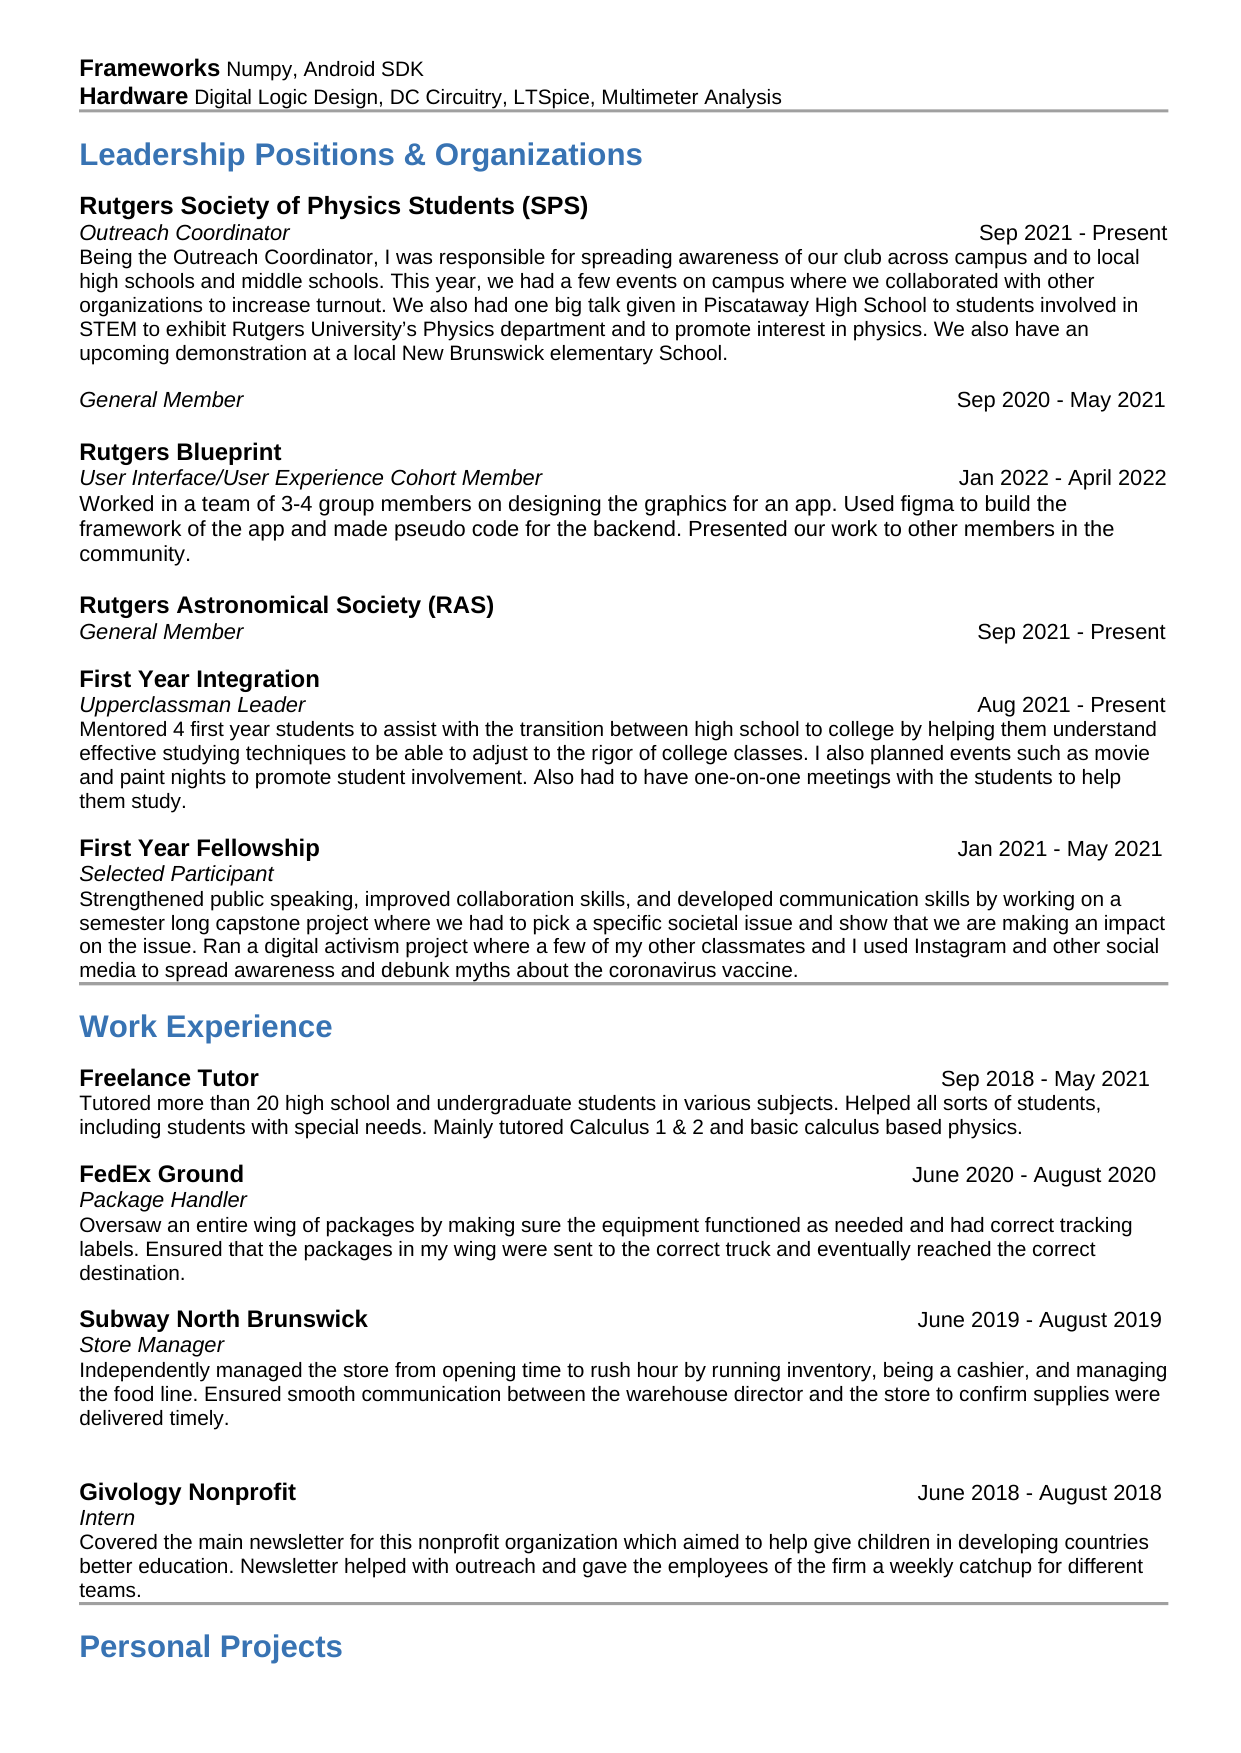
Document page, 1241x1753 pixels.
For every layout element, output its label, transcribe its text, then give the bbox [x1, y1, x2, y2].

text Leadership Positions & Organizations [79, 136, 1168, 172]
text First Year Fellowship Jan 2021 - May 2021 [79, 833, 1168, 861]
text Outreach Coordinator Sep 2021 - Present [79, 219, 1168, 245]
text Subway North Brunswick June 2019 - August 2019 [79, 1305, 1168, 1332]
text Oversaw an entire wing of packages by making sure the equipment functioned as needed and had correct tracking labels. Ensured that the packages in my wing were sent to the correct truck and eventually reached the correct destination. [79, 1212, 1168, 1284]
text Givology Nonprofit June 2018 - August 2018 [79, 1477, 1168, 1505]
text Selected Participant [79, 861, 1168, 886]
text Rutgers Astronomical Society (RAS) [79, 591, 1168, 619]
text Rutgers Blueprint [79, 438, 1168, 465]
text Work Experience [79, 1008, 1168, 1044]
text Freelance Tutor Sep 2018 - May 2021 [79, 1064, 1168, 1091]
text General Member Sep 2021 - Present [79, 619, 1168, 644]
text Independently managed the store from opening time to rush hour by running inventory, being a cashier, and managing the food line. Ensured smooth communication between the warehouse director and the store to confirm supplies were delivered timely. [79, 1357, 1168, 1429]
text FedEx Ground June 2020 - August 2020 [79, 1159, 1168, 1187]
text Strengthened public speaking, improved collaboration skills, and developed communication skills by working on a semester long capstone project where we had to pick a specific societal issue and show that we are making an impact on the issue. Ran a digital activism project where a few of my other classmates and I used Instagram and other social media to spread awareness and debunk myths about the coronavirus vaccine. [79, 886, 1168, 982]
text Tutored more than 20 high school and undergraduate students in various subjects. Helped all sorts of students, including students with special needs. Mainly tutored Calculus 1 & 2 and basic calculus based physics. [79, 1091, 1168, 1139]
text Store Manager [79, 1332, 1168, 1357]
text Rutgers Society of Physics Students (SPS) [79, 191, 1168, 219]
text Mentored 4 first year students to assist with the transition between high school to college by helping them understand effective studying techniques to be able to adjust to the rigor of college classes. I also planned events such as movie and paint nights to promote student involvement. Also had to have one-on-one meetings with the students to help them study. [79, 717, 1168, 813]
text Covered the main newsletter for this nonprofit organization which aimed to help give children in developing countries better education. Newsletter helped with outreach and gave the employees of the firm a weekly catchup for different teams. [79, 1530, 1168, 1602]
text General Member Sep 2020 - May 2021 [79, 387, 1168, 412]
text User Interface/User Experience Cohort Member Jan 2022 - April 2022 [79, 465, 1168, 490]
text Package Handler [79, 1187, 1168, 1212]
text Worked in a team of 3-4 group members on designing the graphics for an app. Used figma to build the framework of the app and made pseudo code for the backend. Presented our work to other members in the community. [79, 490, 1168, 566]
text First Year Integration [79, 664, 1168, 692]
text Being the Outreach Coordinator, I was responsible for spreading awareness of our club across campus and to local high schools and middle schools. This year, we had a few events on campus where we collaborated with other organizations to increase turnout. We also had one big talk given in Piscataway High School to students involved in STEM to exhibit Rutgers University’s Physics department and to promote interest in physics. We also have an upcoming demonstration at a local New Brunswick elementary School. [79, 245, 1168, 364]
text Hardware Digital Logic Design, DC Circuitry, LTSpice, Multimeter Analysis [79, 82, 1168, 109]
text Frameworks Numpy, Android SDK [79, 54, 1168, 82]
text Upperclassman Leader Aug 2021 - Present [79, 692, 1168, 717]
text Intern [79, 1505, 1168, 1530]
text Personal Projects [79, 1628, 1168, 1664]
